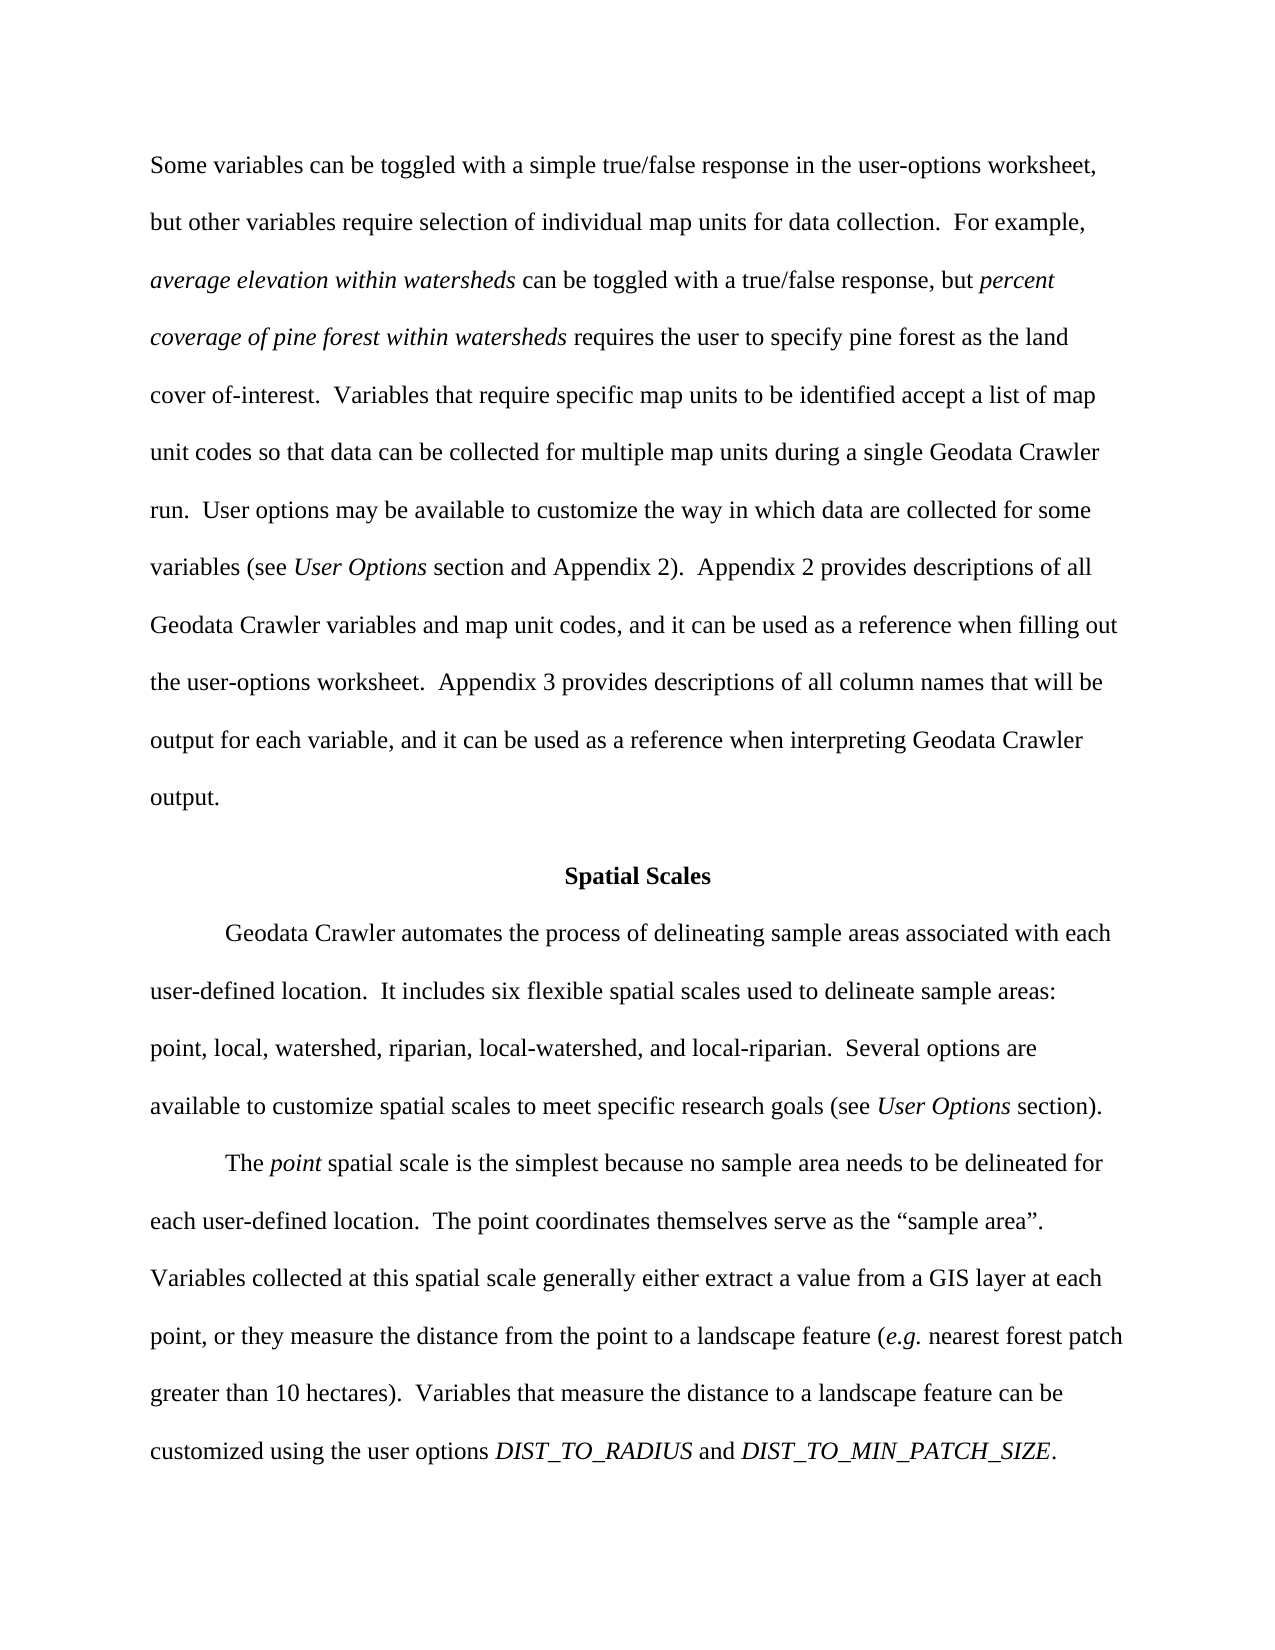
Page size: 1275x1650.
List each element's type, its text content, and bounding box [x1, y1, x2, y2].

subtitle Spatial Scales [150, 861, 1125, 889]
text Geodata Crawler automates the process of delineating sample areas associated with each user-defined location. It includes six flexible spatial scales used to delineate sample areas: point, local, watershed, riparian, local-watershed, and local-riparian. Several options are available to customize spatial scales to meet specific research goals (see User Options section). [150, 918, 1125, 1119]
text Some variables can be toggled with a simple true/false response in the user-options worksheet, but other variables require selection of individual map units for data collection. For example, average elevation within watersheds can be toggled with a true/false response, but percent coverage of pine forest within watersheds requires the user to specify pine forest as the land cover of-interest. Variables that require specific map units to be identified accept a list of map unit codes so that data can be collected for multiple map units during a single Geodata Crawler run. User options may be available to customize the way in which data are collected for some variables (see User Options section and Appendix 2). Appendix 2 provides descriptions of all Geodata Crawler variables and map unit codes, and it can be used as a reference when filling out the user-options worksheet. Appendix 3 provides descriptions of all column names that will be output for each variable, and it can be used as a reference when interpreting Geodata Crawler output. [150, 150, 1125, 811]
text The point spatial scale is the simplest because no sample area needs to be delineated for each user-defined location. The point coordinates themselves serve as the “sample area”. Variables collected at this spatial scale generally either extract a value from a GIS layer at each point, or they measure the distance from the point to a landscape feature (e.g. nearest forest patch greater than 10 hectares). Variables that measure the distance to a landscape feature can be customized using the user options DIST_TO_RADIUS and DIST_TO_MIN_PATCH_SIZE. [150, 1148, 1125, 1464]
